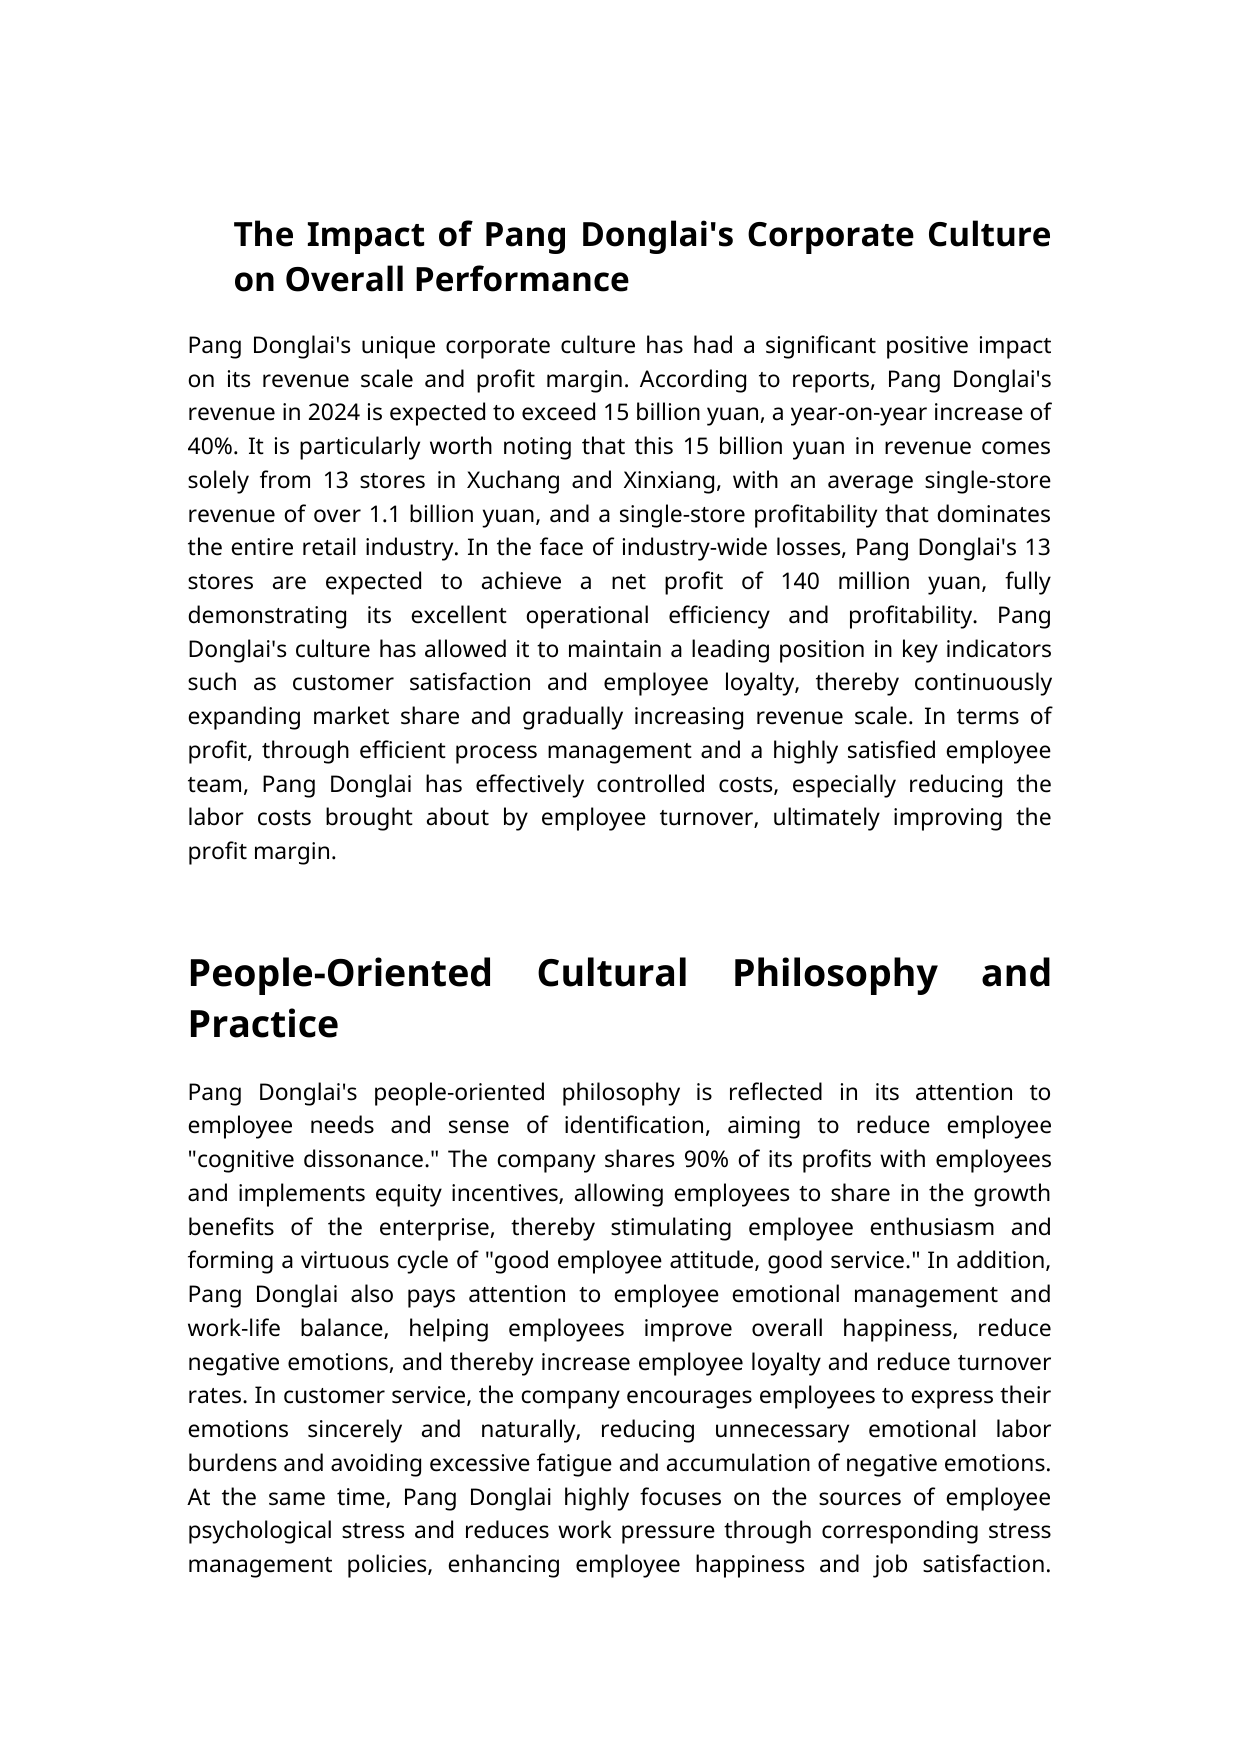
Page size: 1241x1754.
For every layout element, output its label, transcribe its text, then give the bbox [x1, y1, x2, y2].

subtitle People-Oriented Cultural Philosophy and Practice [187, 946, 1053, 1048]
subtitle The Impact of Pang Donglai's Corporate Culture on Overall Performance [233, 211, 1053, 302]
text Pang Donglai's unique corporate culture has had a significant positive impact on its revenue scale and profit margin. According to reports, Pang Donglai's revenue in 2024 is expected to exceed 15 billion yuan, a year-on-year increase of 40%. It is particularly worth noting that this 15 billion yuan in revenue comes solely from 13 stores in Xuchang and Xinxiang, with an average single-store revenue of over 1.1 billion yuan, and a single-store profitability that dominates the entire retail industry. In the face of industry-wide losses, Pang Donglai's 13 stores are expected to achieve a net profit of 140 million yuan, fully demonstrating its excellent operational efficiency and profitability. Pang Donglai's culture has allowed it to maintain a leading position in key indicators such as customer satisfaction and employee loyalty, thereby continuously expanding market share and gradually increasing revenue scale. In terms of profit, through efficient process management and a highly satisfied employee team, Pang Donglai has effectively controlled costs, especially reducing the labor costs brought about by employee turnover, ultimately improving the profit margin. [187, 329, 1053, 866]
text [187, 1075, 1053, 1579]
